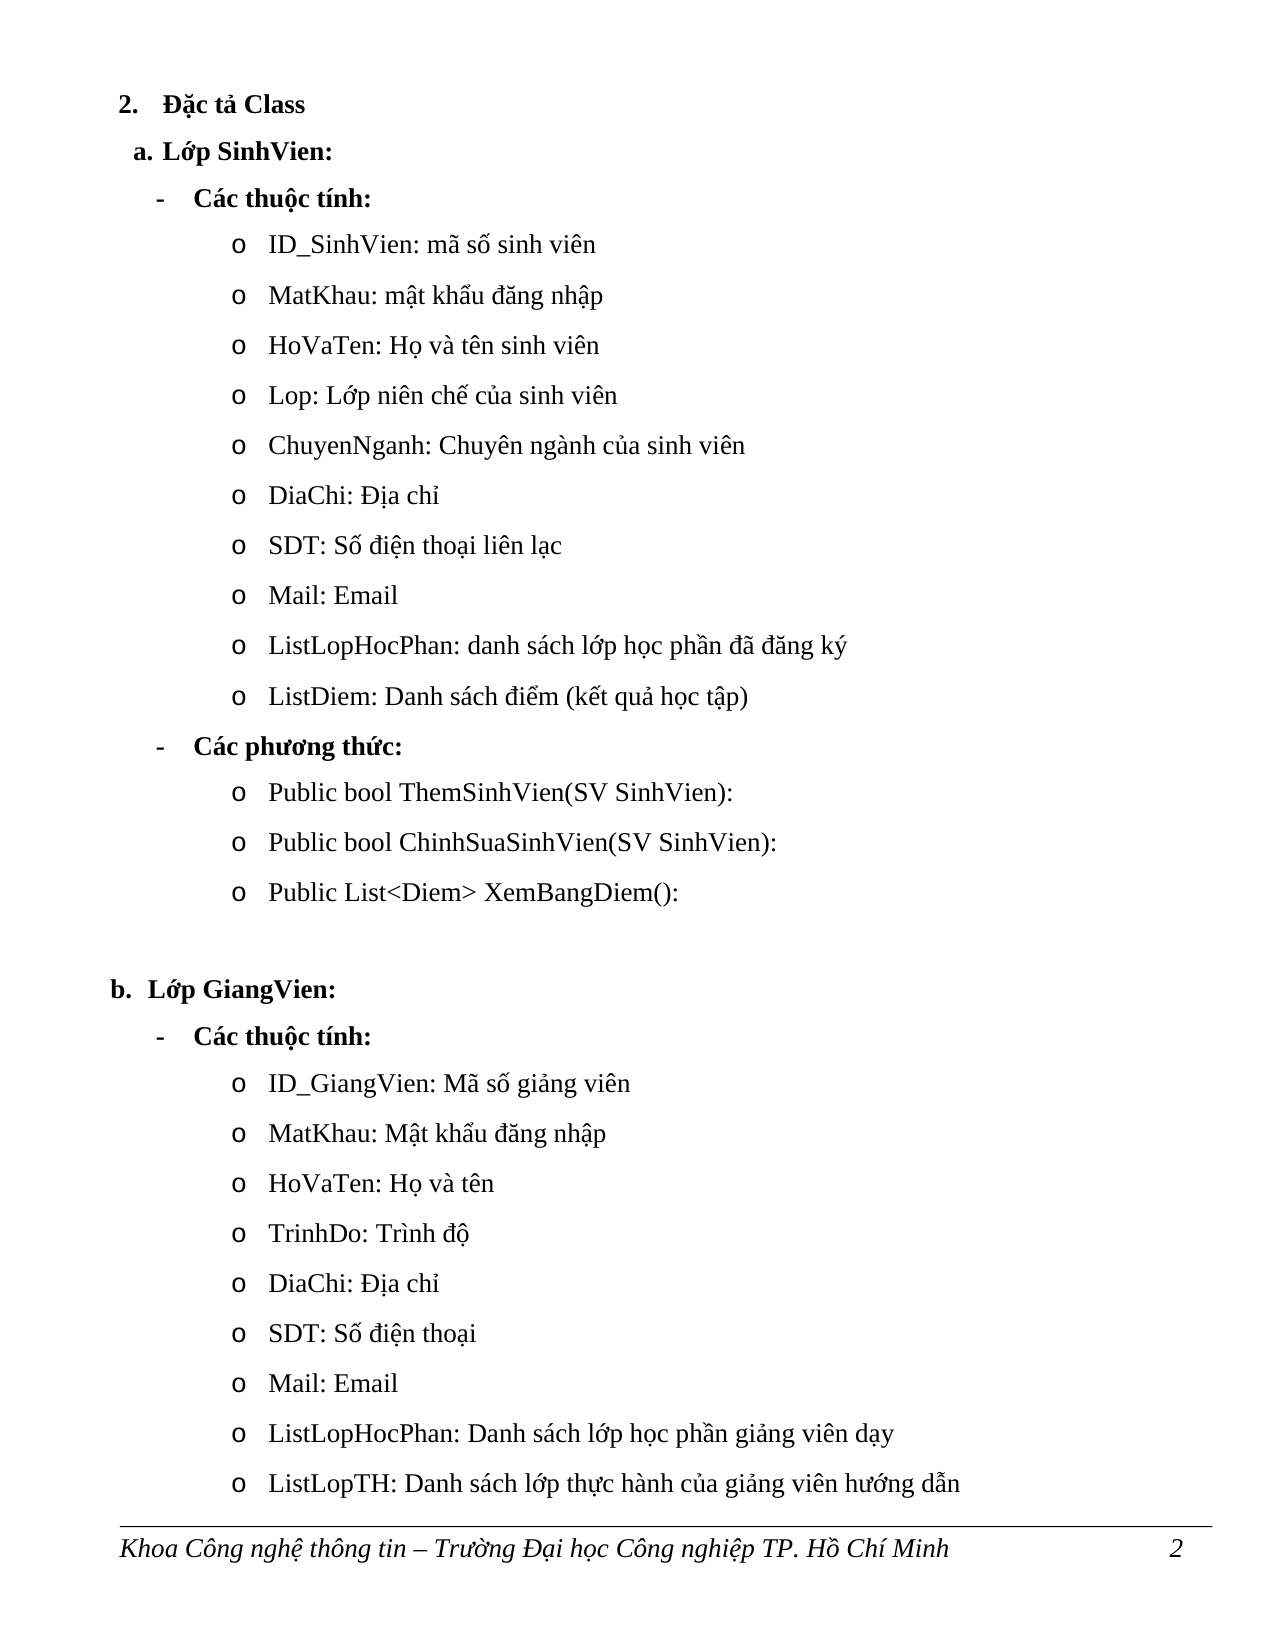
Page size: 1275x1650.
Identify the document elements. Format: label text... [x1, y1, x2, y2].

list MatKhau: mật khẩu đăng nhập [231, 279, 1186, 312]
list Mail: Email [231, 579, 1186, 613]
list ID_SinhVien: mã số sinh viên [231, 229, 1186, 262]
list Lớp SinhVien: [133, 135, 1186, 166]
list Lớp GiangVien: [110, 973, 1186, 1004]
list SDT: Số điện thoại liên lạc [231, 529, 1186, 563]
list Public bool ChinhSuaSinhVien(SV SinhVien): [231, 826, 1186, 860]
list ListDiem: Danh sách điểm (kết quả học tập) [231, 679, 1186, 713]
list HoVaTen: Họ và tên [231, 1167, 1186, 1200]
list ListLopHocPhan: danh sách lớp học phần đã đăng ký [231, 629, 1186, 663]
list ChuyenNganh: Chuyên ngành của sinh viên [231, 429, 1186, 462]
list Các phương thức: [156, 730, 1186, 761]
list MatKhau: Mật khẩu đăng nhập [231, 1117, 1186, 1150]
list Lop: Lớp niên chế của sinh viên [231, 379, 1186, 412]
list Các thuộc tính: [156, 1020, 1186, 1051]
list DiaChi: Địa chỉ [231, 1267, 1186, 1301]
list Public bool ThemSinhVien(SV SinhVien): [231, 776, 1186, 810]
list Đặc tả Class [118, 89, 1186, 120]
list DiaChi: Địa chỉ [231, 479, 1186, 513]
list Các thuộc tính: [156, 182, 1186, 213]
list Mail: Email [231, 1367, 1186, 1401]
list ListLopTH: Danh sách lớp thực hành của giảng viên hướng dẫn [231, 1467, 1186, 1501]
list SDT: Số điện thoại [231, 1317, 1186, 1351]
list HoVaTen: Họ và tên sinh viên [231, 329, 1186, 362]
list ID_GiangVien: Mã số giảng viên [231, 1067, 1186, 1100]
list Public List<Diem> XemBangDiem(): [231, 877, 1186, 910]
list TrinhDo: Trình độ [231, 1217, 1186, 1250]
list ListLopHocPhan: Danh sách lớp học phần giảng viên dạy [231, 1417, 1186, 1451]
